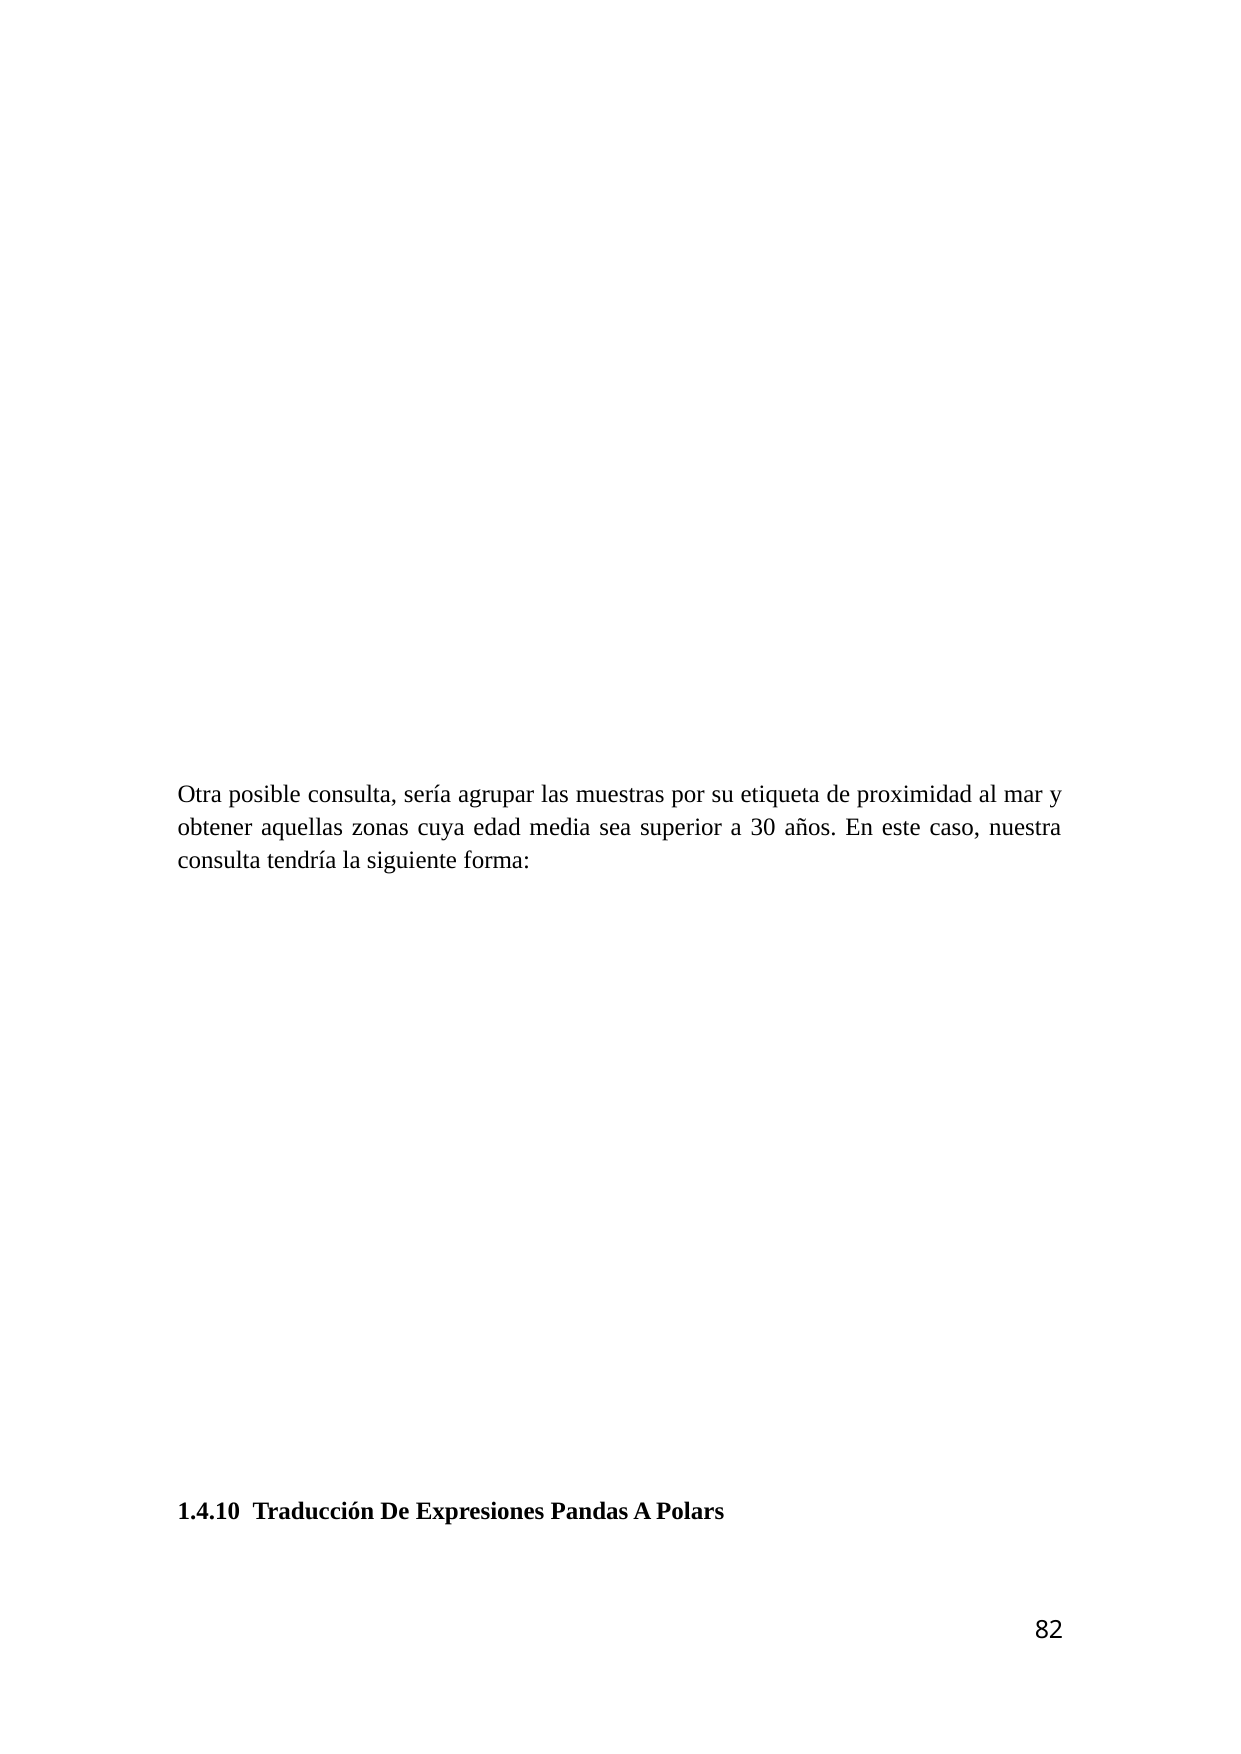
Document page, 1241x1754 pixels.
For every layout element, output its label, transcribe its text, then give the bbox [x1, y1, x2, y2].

text Otra posible consulta, sería agrupar las muestras por su etiqueta de proximidad al mar y obtener aquellas zonas cuya edad media sea superior a 30 años. En este caso, nuestra consulta tendría la siguiente forma: [177, 779, 1063, 874]
subtitle Traducción De Expresiones Pandas A Polars [177, 1496, 1063, 1525]
